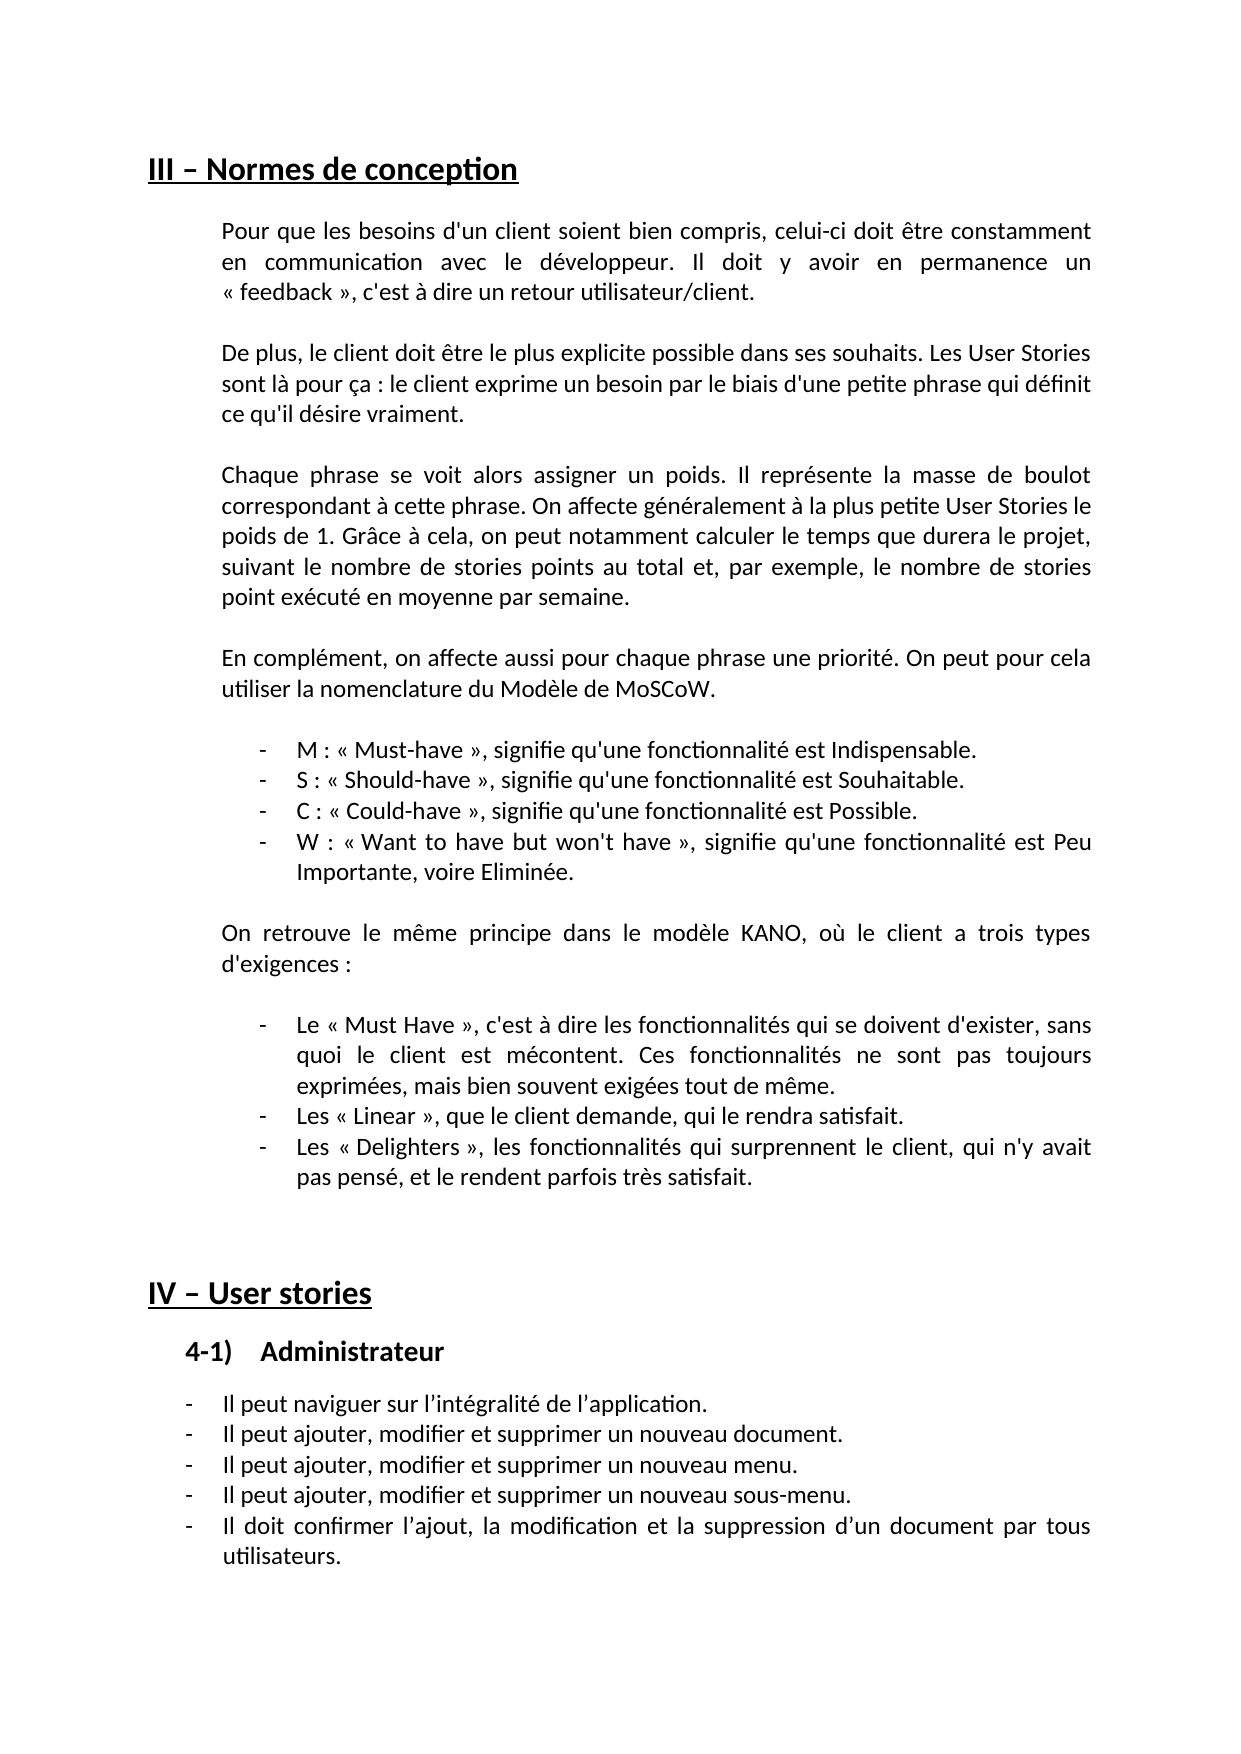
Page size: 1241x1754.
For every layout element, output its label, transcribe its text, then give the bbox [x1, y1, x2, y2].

text Chaque phrase se voit alors assigner un poids. Il représente la masse de boulot correspondant à cette phrase. On affecte généralement à la plus petite User Stories le poids de 1. Grâce à cela, on peut notamment calculer le temps que durera le projet, suivant le nombre de stories points au total et, par exemple, le nombre de stories point exécuté en moyenne par semaine. [221, 459, 1093, 612]
text On retrouve le même principe dans le modèle KANO, où le client a trois types d'exigences : [221, 917, 1093, 978]
list Il doit confirmer l’ajout, la modification et la suppression d’un document par tous utilisateurs. [185, 1510, 1093, 1571]
list Il peut ajouter, modifier et supprimer un nouveau document. [185, 1418, 1093, 1449]
list W : « Want to have but won't have », signifie qu'une fonctionnalité est Peu Importante, voire Eliminée. [259, 826, 1093, 887]
text III – Normes de conception [148, 148, 1093, 188]
list Il peut naviguer sur l’intégralité de l’application. [185, 1388, 1093, 1418]
list Les « Delighters », les fonctionnalités qui surprennent le client, qui n'y avait pas pensé, et le rendent parfois très satisfait. [259, 1131, 1093, 1192]
list M : « Must-have », signifie qu'une fonctionnalité est Indispensable. [259, 734, 1093, 764]
list Il peut ajouter, modifier et supprimer un nouveau sous-menu. [185, 1479, 1093, 1510]
list Le « Must Have », c'est à dire les fonctionnalités qui se doivent d'exister, sans quoi le client est mécontent. Ces fonctionnalités ne sont pas toujours exprimées, mais bien souvent exigées tout de même. [259, 1009, 1093, 1100]
text IV – User stories [148, 1272, 1093, 1313]
list C : « Could-have », signifie qu'une fonctionnalité est Possible. [259, 795, 1093, 826]
text En complément, on affecte aussi pour chaque phrase une priorité. On peut pour cela utiliser la nomenclature du Modèle de MoSCoW. [221, 642, 1093, 703]
list Il peut ajouter, modifier et supprimer un nouveau menu. [185, 1449, 1093, 1479]
text De plus, le client doit être le plus explicite possible dans ses souhaits. Les User Stories sont là pour ça : le client exprime un besoin par le biais d'une petite phrase qui définit ce qu'il désire vraiment. [221, 337, 1093, 429]
list S : « Should-have », signifie qu'une fonctionnalité est Souhaitable. [259, 764, 1093, 795]
text Pour que les besoins d'un client soient bien compris, celui-ci doit être constamment en communication avec le développeur. Il doit y avoir en permanence un « feedback », c'est à dire un retour utilisateur/client. [221, 215, 1093, 307]
list Administrateur [185, 1333, 1093, 1368]
list Les « Linear », que le client demande, qui le rendra satisfait. [259, 1100, 1093, 1131]
